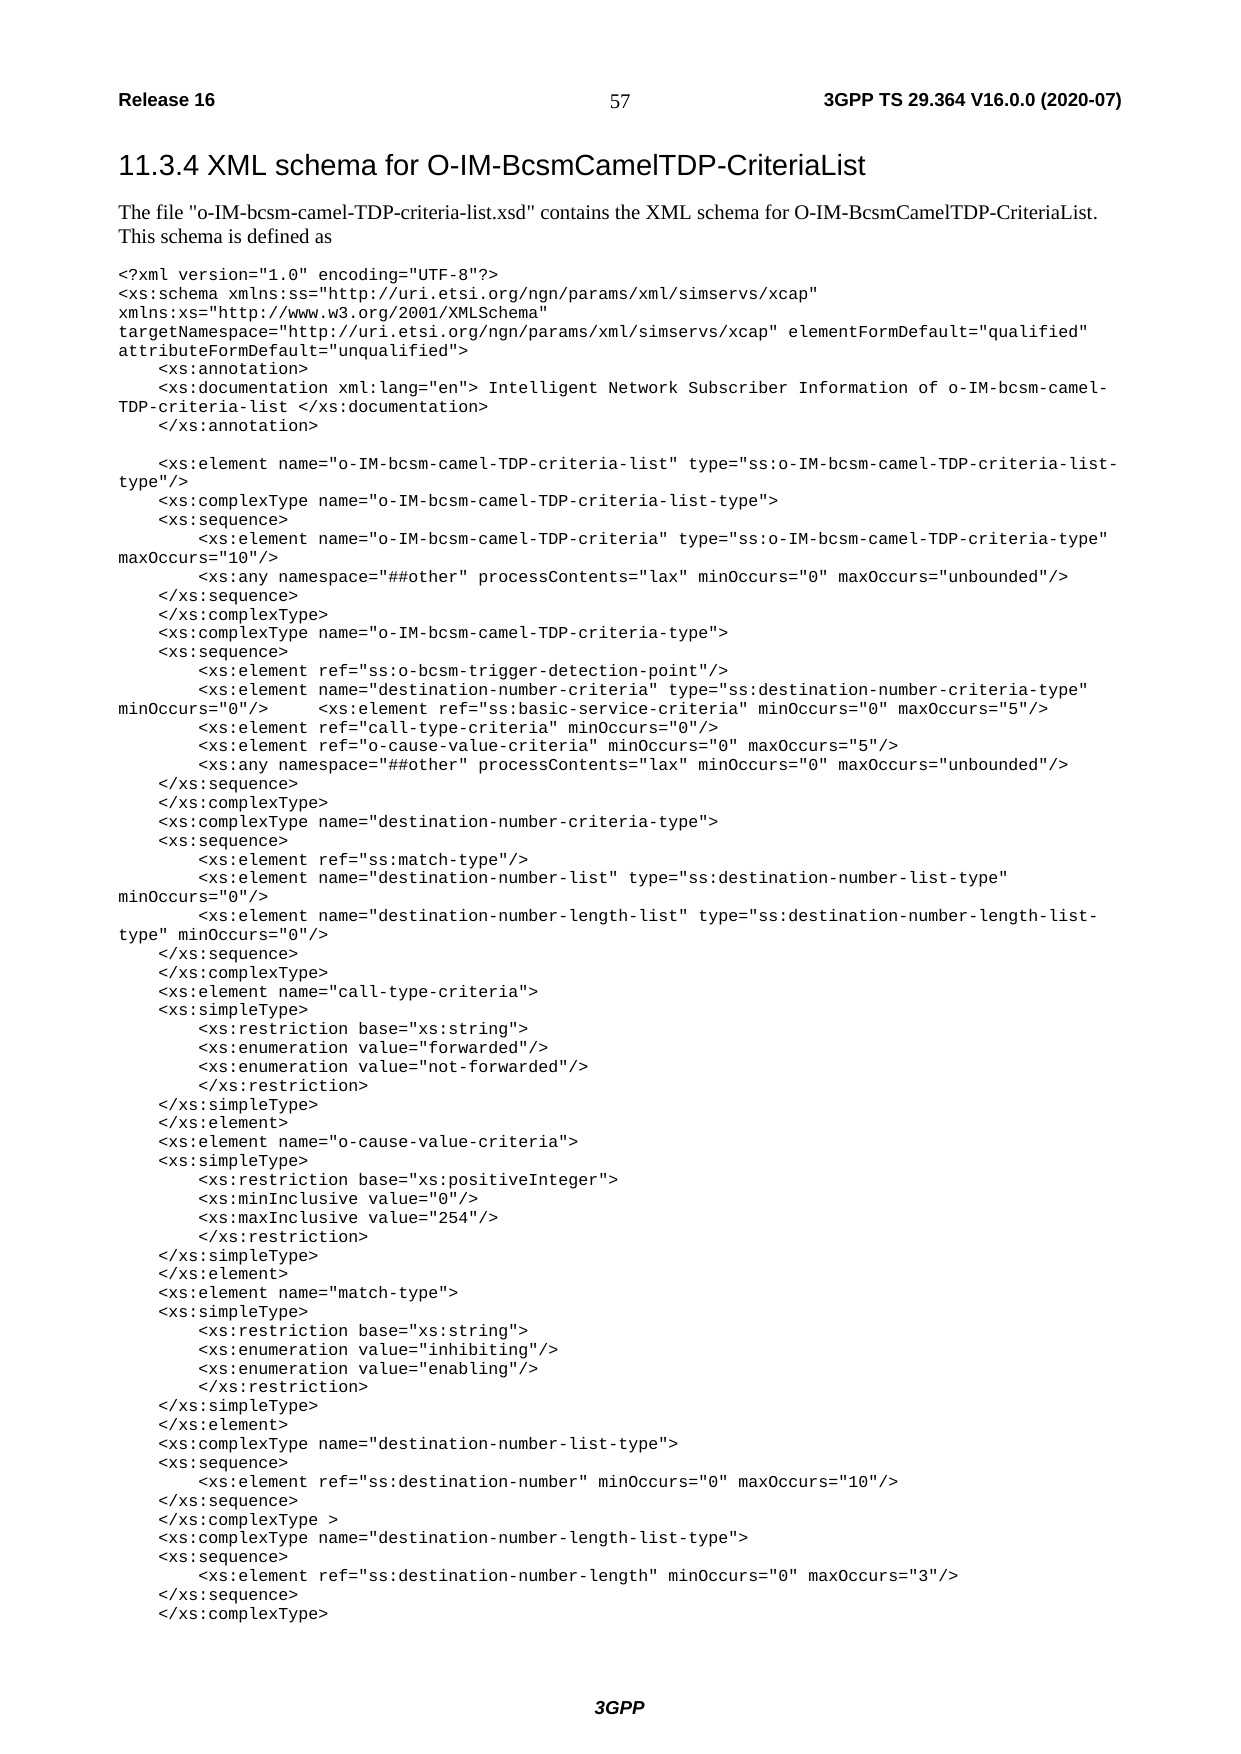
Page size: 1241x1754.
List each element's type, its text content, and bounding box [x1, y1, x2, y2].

text <xs:simpleType> [118, 1153, 1122, 1172]
text <xs:simpleType> [118, 1002, 1122, 1021]
text </xs:sequence> [118, 1492, 1122, 1511]
text </xs:element> [118, 1266, 1122, 1285]
text <xs:sequence> [118, 644, 1122, 663]
subtitle 11.3.4 XML schema for O-IM-BcsmCamelTDP-CriteriaList [118, 147, 1122, 181]
text <xs:element ref="o-cause-value-criteria" minOccurs="0" maxOccurs="5"/> [118, 738, 1122, 757]
text <xs:any namespace="##other" processContents="lax" minOccurs="0" maxOccurs="unbounded"/> [118, 757, 1122, 776]
text </xs:restriction> [118, 1379, 1122, 1398]
text </xs:sequence> [118, 587, 1122, 606]
text <xs:complexType name="destination-number-list-type"> [118, 1436, 1122, 1454]
text The file "o-IM-bcsm-camel-TDP-criteria-list.xsd" contains the XML schema for O-IM-BcsmCamelTDP-CriteriaList. This schema is defined as [118, 200, 1122, 248]
text </xs:element> [118, 1115, 1122, 1134]
text <xs:element ref="ss:destination-number-length" minOccurs="0" maxOccurs="3"/> [118, 1568, 1122, 1586]
text </xs:sequence> [118, 776, 1122, 794]
text <xs:restriction base="xs:string"> [118, 1322, 1122, 1341]
text </xs:sequence> [118, 945, 1122, 964]
text </xs:complexType> [118, 1605, 1122, 1624]
text <xs:minInclusive value="0"/> [118, 1191, 1122, 1209]
text </xs:complexType> [118, 606, 1122, 625]
text <xs:element name="o-cause-value-criteria"> [118, 1134, 1122, 1153]
text </xs:simpleType> [118, 1247, 1122, 1266]
text <xs:element name="destination-number-length-list" type="ss:destination-number-length-list-type" minOccurs="0"/> [118, 908, 1122, 945]
text <xs:sequence> [118, 1549, 1122, 1568]
text </xs:simpleType> [118, 1096, 1122, 1115]
text <xs:complexType name="o-IM-bcsm-camel-TDP-criteria-type"> [118, 625, 1122, 644]
text </xs:restriction> [118, 1077, 1122, 1096]
text </xs:complexType> [118, 964, 1122, 983]
text <xs:restriction base="xs:string"> [118, 1021, 1122, 1040]
text </xs:restriction> [118, 1228, 1122, 1247]
text <xs:restriction base="xs:positiveInteger"> [118, 1172, 1122, 1191]
text <xs:element name="o-IM-bcsm-camel-TDP-criteria-list" type="ss:o-IM-bcsm-camel-TDP-criteria-list-type"/> [118, 455, 1122, 493]
text </xs:annotation> [118, 417, 1122, 436]
text <xs:enumeration value="enabling"/> [118, 1360, 1122, 1379]
text <xs:annotation> [118, 361, 1122, 380]
text <xs:complexType name="destination-number-length-list-type"> [118, 1530, 1122, 1549]
text <xs:element ref="ss:match-type"/> [118, 851, 1122, 870]
text <xs:schema xmlns:ss="http://uri.etsi.org/ngn/params/xml/simservs/xcap" xmlns:xs="http://www.w3.org/2001/XMLSchema" targetNamespace="http://uri.etsi.org/ngn/params/xml/simservs/xcap" elementFormDefault="qualified" attributeFormDefault="unqualified"> [118, 286, 1122, 361]
text <xs:complexType name="o-IM-bcsm-camel-TDP-criteria-list-type"> [118, 493, 1122, 512]
text </xs:sequence> [118, 1586, 1122, 1605]
text <xs:element name="match-type"> [118, 1285, 1122, 1304]
text <xs:maxInclusive value="254"/> [118, 1209, 1122, 1228]
text <xs:element name="call-type-criteria"> [118, 983, 1122, 1002]
text <xs:element name="o-IM-bcsm-camel-TDP-criteria" type="ss:o-IM-bcsm-camel-TDP-criteria-type" maxOccurs="10"/> [118, 531, 1122, 568]
text <xs:element name="destination-number-list" type="ss:destination-number-list-type" minOccurs="0"/> [118, 870, 1122, 908]
text </xs:element> [118, 1417, 1122, 1436]
text <xs:enumeration value="not-forwarded"/> [118, 1058, 1122, 1077]
text </xs:complexType> [118, 794, 1122, 813]
text <xs:sequence> [118, 1454, 1122, 1473]
text <xs:element ref="ss:destination-number" minOccurs="0" maxOccurs="10"/> [118, 1473, 1122, 1492]
text </xs:simpleType> [118, 1398, 1122, 1417]
text <?xml version="1.0" encoding="UTF-8"?> [118, 267, 1122, 286]
text <xs:sequence> [118, 832, 1122, 851]
text <xs:any namespace="##other" processContents="lax" minOccurs="0" maxOccurs="unbounded"/> [118, 568, 1122, 587]
text <xs:element name="destination-number-criteria" type="ss:destination-number-criteria-type" minOccurs="0"/> <xs:element ref="ss:basic-service-criteria" minOccurs="0" maxOccurs="5"/> [118, 681, 1122, 719]
text <xs:element ref="call-type-criteria" minOccurs="0"/> [118, 719, 1122, 738]
text <xs:element ref="ss:o-bcsm-trigger-detection-point"/> [118, 663, 1122, 681]
text <xs:simpleType> [118, 1304, 1122, 1322]
text <xs:sequence> [118, 512, 1122, 531]
text <xs:enumeration value="inhibiting"/> [118, 1341, 1122, 1360]
text </xs:complexType > [118, 1511, 1122, 1530]
text <xs:documentation xml:lang="en"> Intelligent Network Subscriber Information of o-IM-bcsm-camel-TDP-criteria-list </xs:documentation> [118, 380, 1122, 417]
text <xs:enumeration value="forwarded"/> [118, 1040, 1122, 1058]
text <xs:complexType name="destination-number-criteria-type"> [118, 813, 1122, 832]
